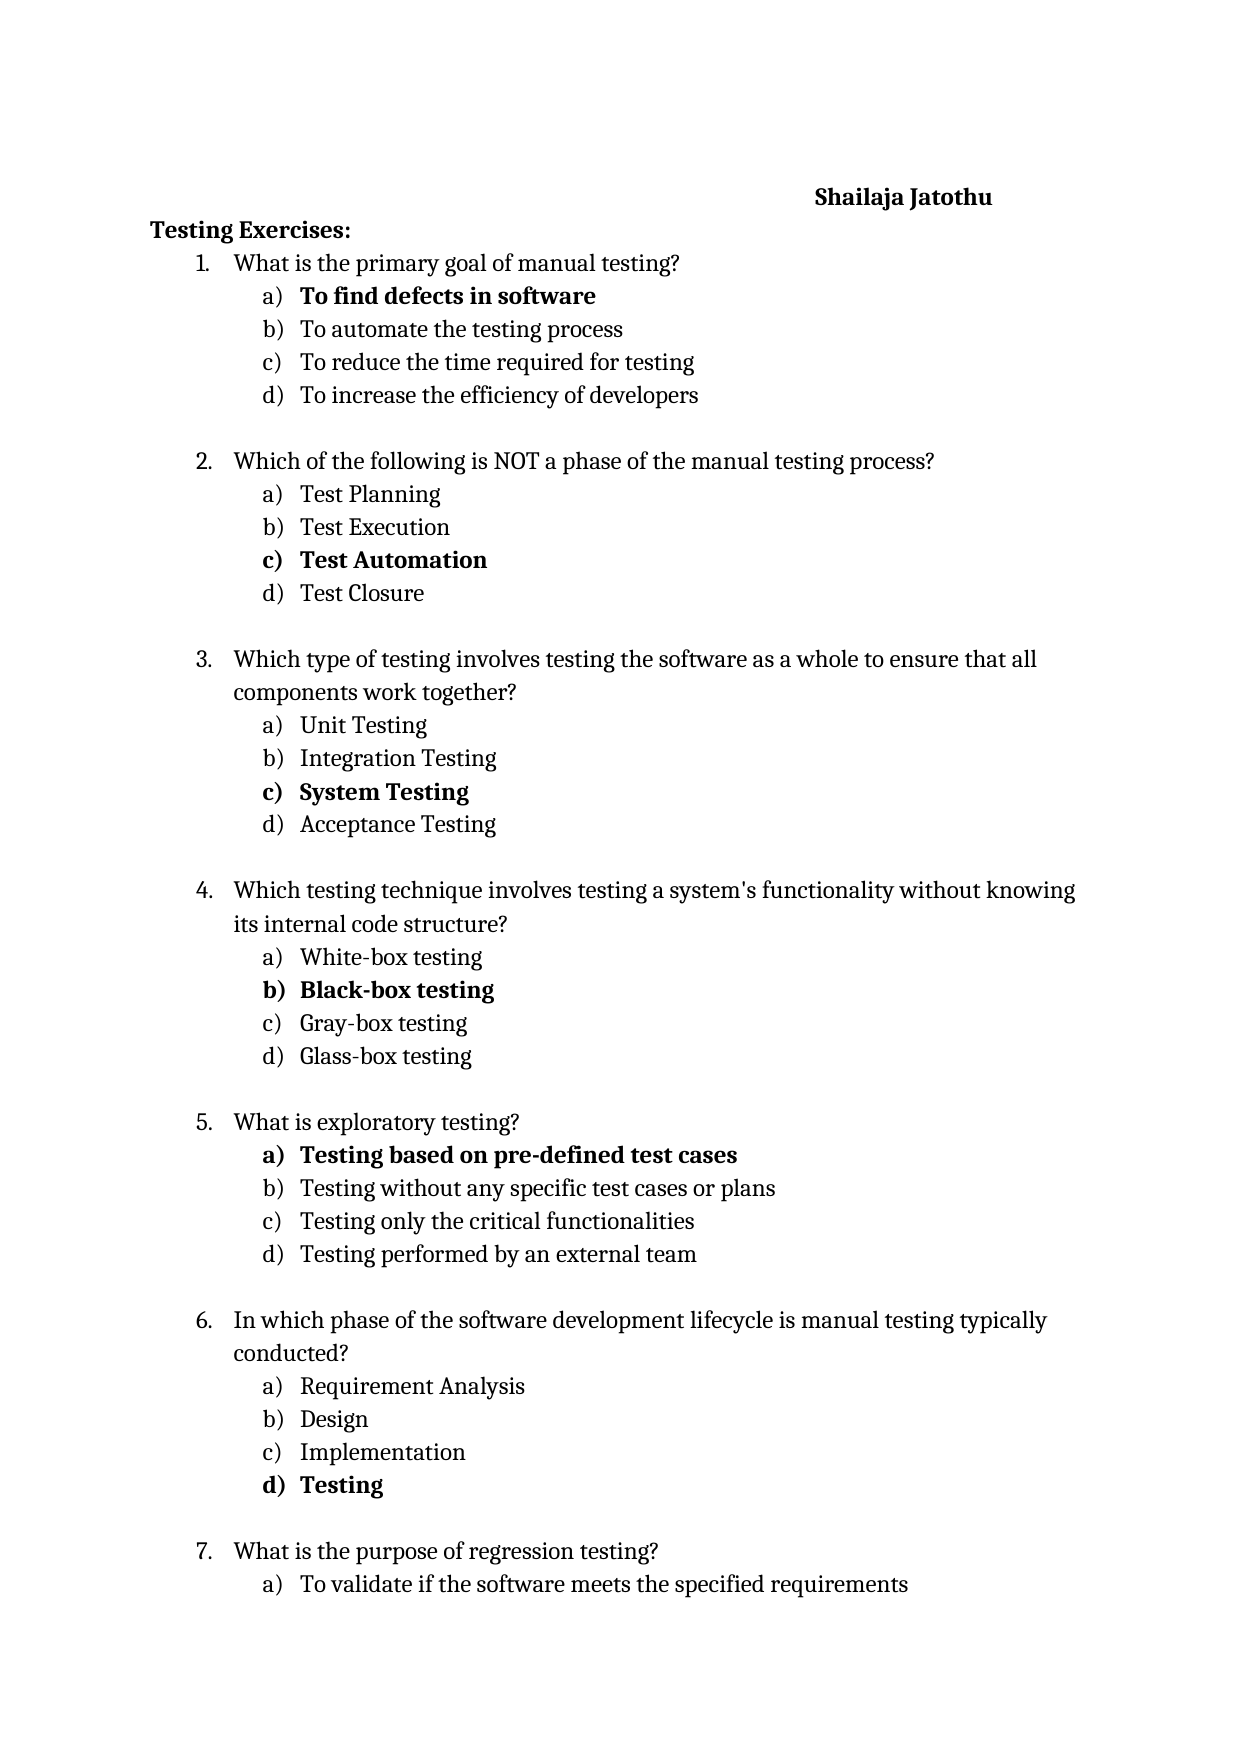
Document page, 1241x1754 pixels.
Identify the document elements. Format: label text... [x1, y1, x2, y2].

list Test Execution [262, 513, 1090, 542]
list Testing based on pre-defined test cases [262, 1141, 1090, 1169]
list Test Closure [262, 579, 1090, 608]
list To find defects in software [262, 282, 1090, 311]
list Testing without any specific test cases or plans [262, 1174, 1090, 1202]
list Black-box testing [262, 976, 1090, 1004]
list To reduce the time required for testing [262, 348, 1090, 377]
list Integration Testing [262, 744, 1090, 773]
list Which testing technique involves testing a system's functionality without knowing its internal code structure? [196, 876, 1090, 938]
list System Testing [262, 777, 1090, 806]
list Testing only the critical functionalities [262, 1207, 1090, 1235]
list Test Planning [262, 480, 1090, 509]
list To automate the testing process [262, 315, 1090, 344]
list Requirement Analysis [262, 1372, 1090, 1401]
list What is the purpose of regression testing? [196, 1537, 1090, 1566]
list Glass-box testing [262, 1042, 1090, 1070]
list In which phase of the software development lifecycle is manual testing typically conducted? [196, 1306, 1090, 1367]
list Implementation [262, 1438, 1090, 1467]
list Testing [262, 1471, 1090, 1499]
list What is the primary goal of manual testing? [196, 249, 1090, 278]
text Shailaja Jatothu [150, 183, 1090, 212]
text Testing Exercises: [150, 216, 1090, 245]
list What is exploratory testing? [196, 1108, 1090, 1136]
list Design [262, 1405, 1090, 1433]
list White-box testing [262, 942, 1090, 971]
list Gray-box testing [262, 1008, 1090, 1037]
list Acceptance Testing [262, 810, 1090, 839]
list To validate if the software meets the specified requirements [262, 1570, 1090, 1599]
list Test Automation [262, 546, 1090, 575]
list Which of the following is NOT a phase of the manual testing process? [196, 447, 1090, 476]
list To increase the efficiency of developers [262, 381, 1090, 410]
list Unit Testing [262, 711, 1090, 740]
list Which type of testing involves testing the software as a whole to ensure that all components work together? [196, 645, 1090, 707]
list Testing performed by an external team [262, 1240, 1090, 1268]
